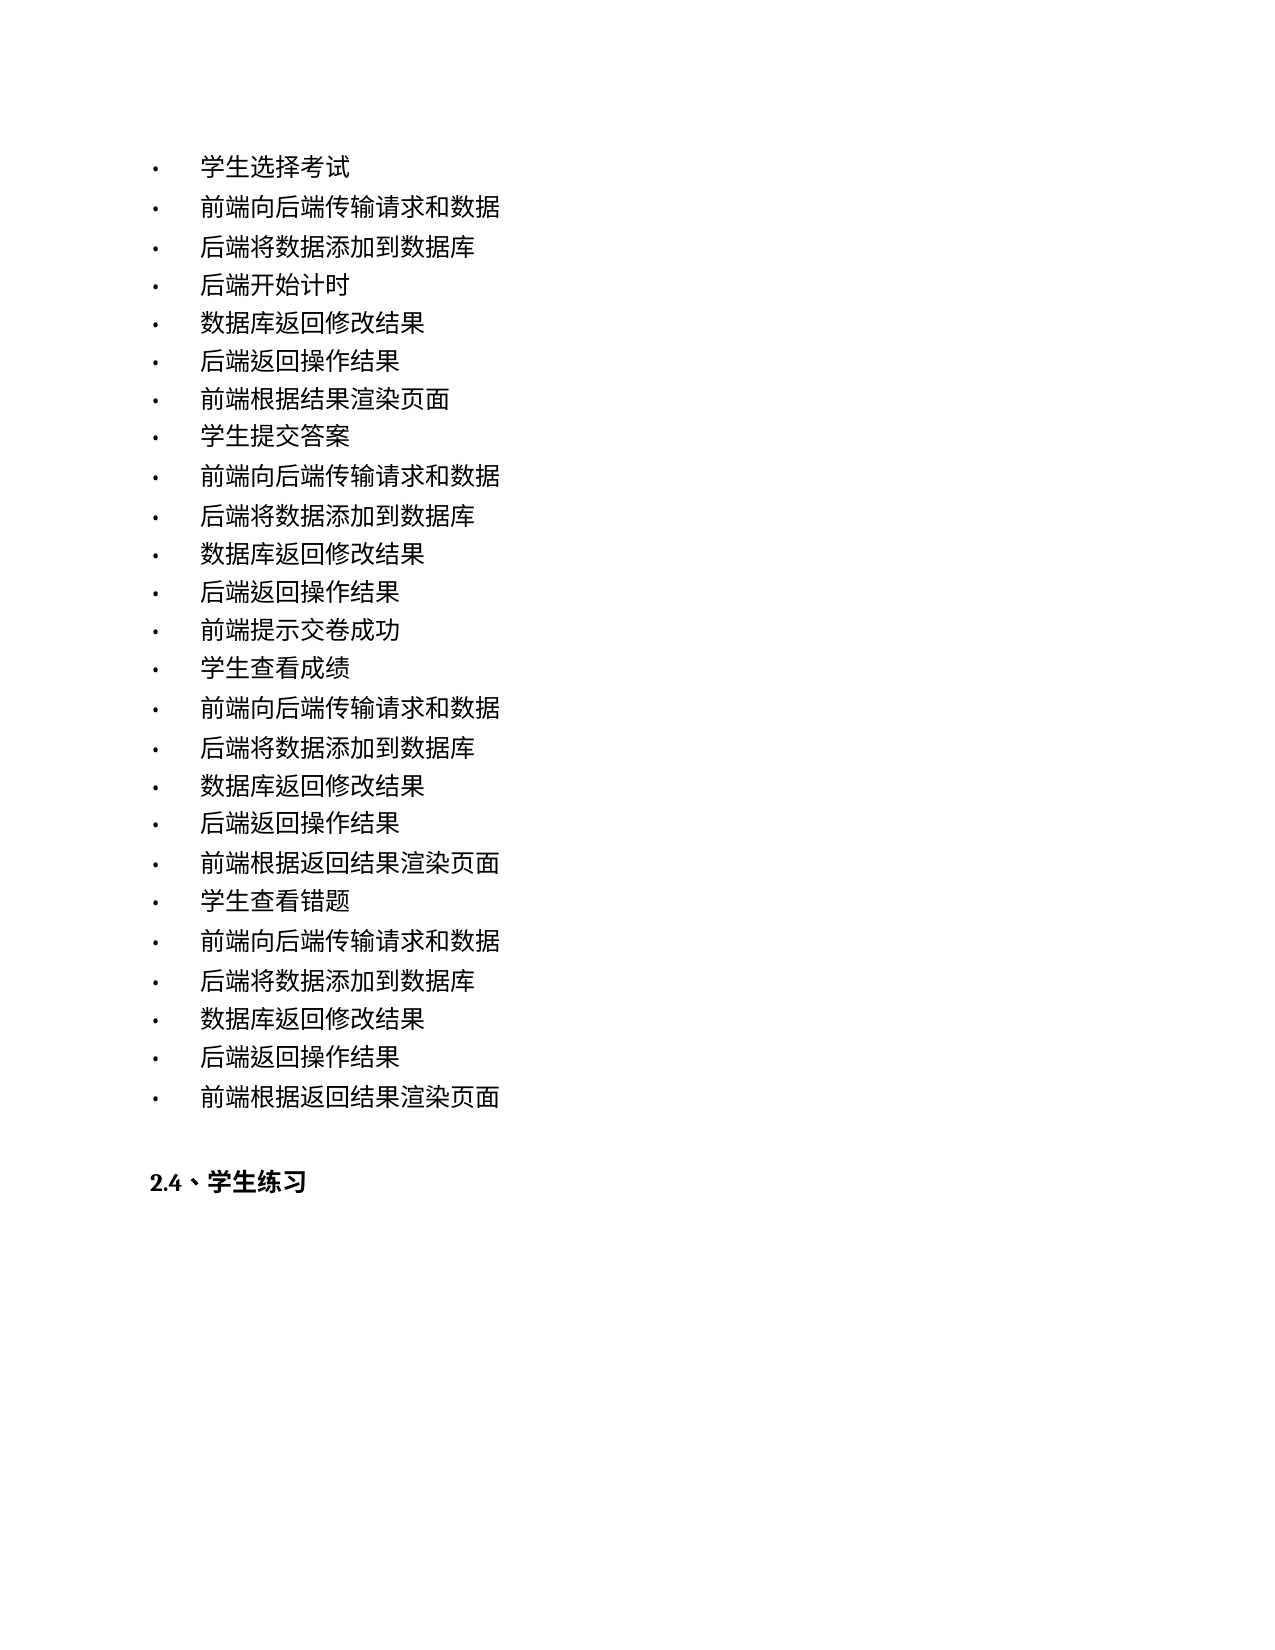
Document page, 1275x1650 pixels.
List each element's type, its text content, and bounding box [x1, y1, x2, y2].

list 学生查看成绩 [150, 650, 1125, 684]
list 学生提交答案 [150, 419, 1125, 453]
list 前端根据返回结果渲染页面 [150, 844, 1125, 880]
list 后端返回操作结果 [150, 806, 1125, 840]
list 后端返回操作结果 [150, 575, 1125, 609]
list 后端将数据添加到数据库 [150, 962, 1125, 998]
list 前端根据返回结果渲染页面 [150, 1077, 1125, 1113]
list 后端将数据添加到数据库 [150, 728, 1125, 764]
list 数据库返回修改结果 [150, 306, 1125, 340]
list 后端开始计时 [150, 268, 1125, 302]
list 数据库返回修改结果 [150, 537, 1125, 571]
list 前端向后端传输请求和数据 [150, 188, 1125, 224]
list 后端返回操作结果 [150, 1039, 1125, 1073]
list 前端根据结果渲染页面 [150, 381, 1125, 415]
list 前端提示交卷成功 [150, 612, 1125, 647]
list 学生查看错题 [150, 884, 1125, 918]
list 后端将数据添加到数据库 [150, 497, 1125, 533]
list 前端向后端传输请求和数据 [150, 457, 1125, 493]
list 数据库返回修改结果 [150, 1002, 1125, 1036]
list 前端向后端传输请求和数据 [150, 922, 1125, 958]
list 学生选择考试 [150, 150, 1125, 184]
list 后端将数据添加到数据库 [150, 228, 1125, 264]
text 2.4、学生练习 [150, 1165, 1125, 1199]
list 数据库返回修改结果 [150, 768, 1125, 802]
list 后端返回操作结果 [150, 343, 1125, 377]
list 前端向后端传输请求和数据 [150, 688, 1125, 724]
